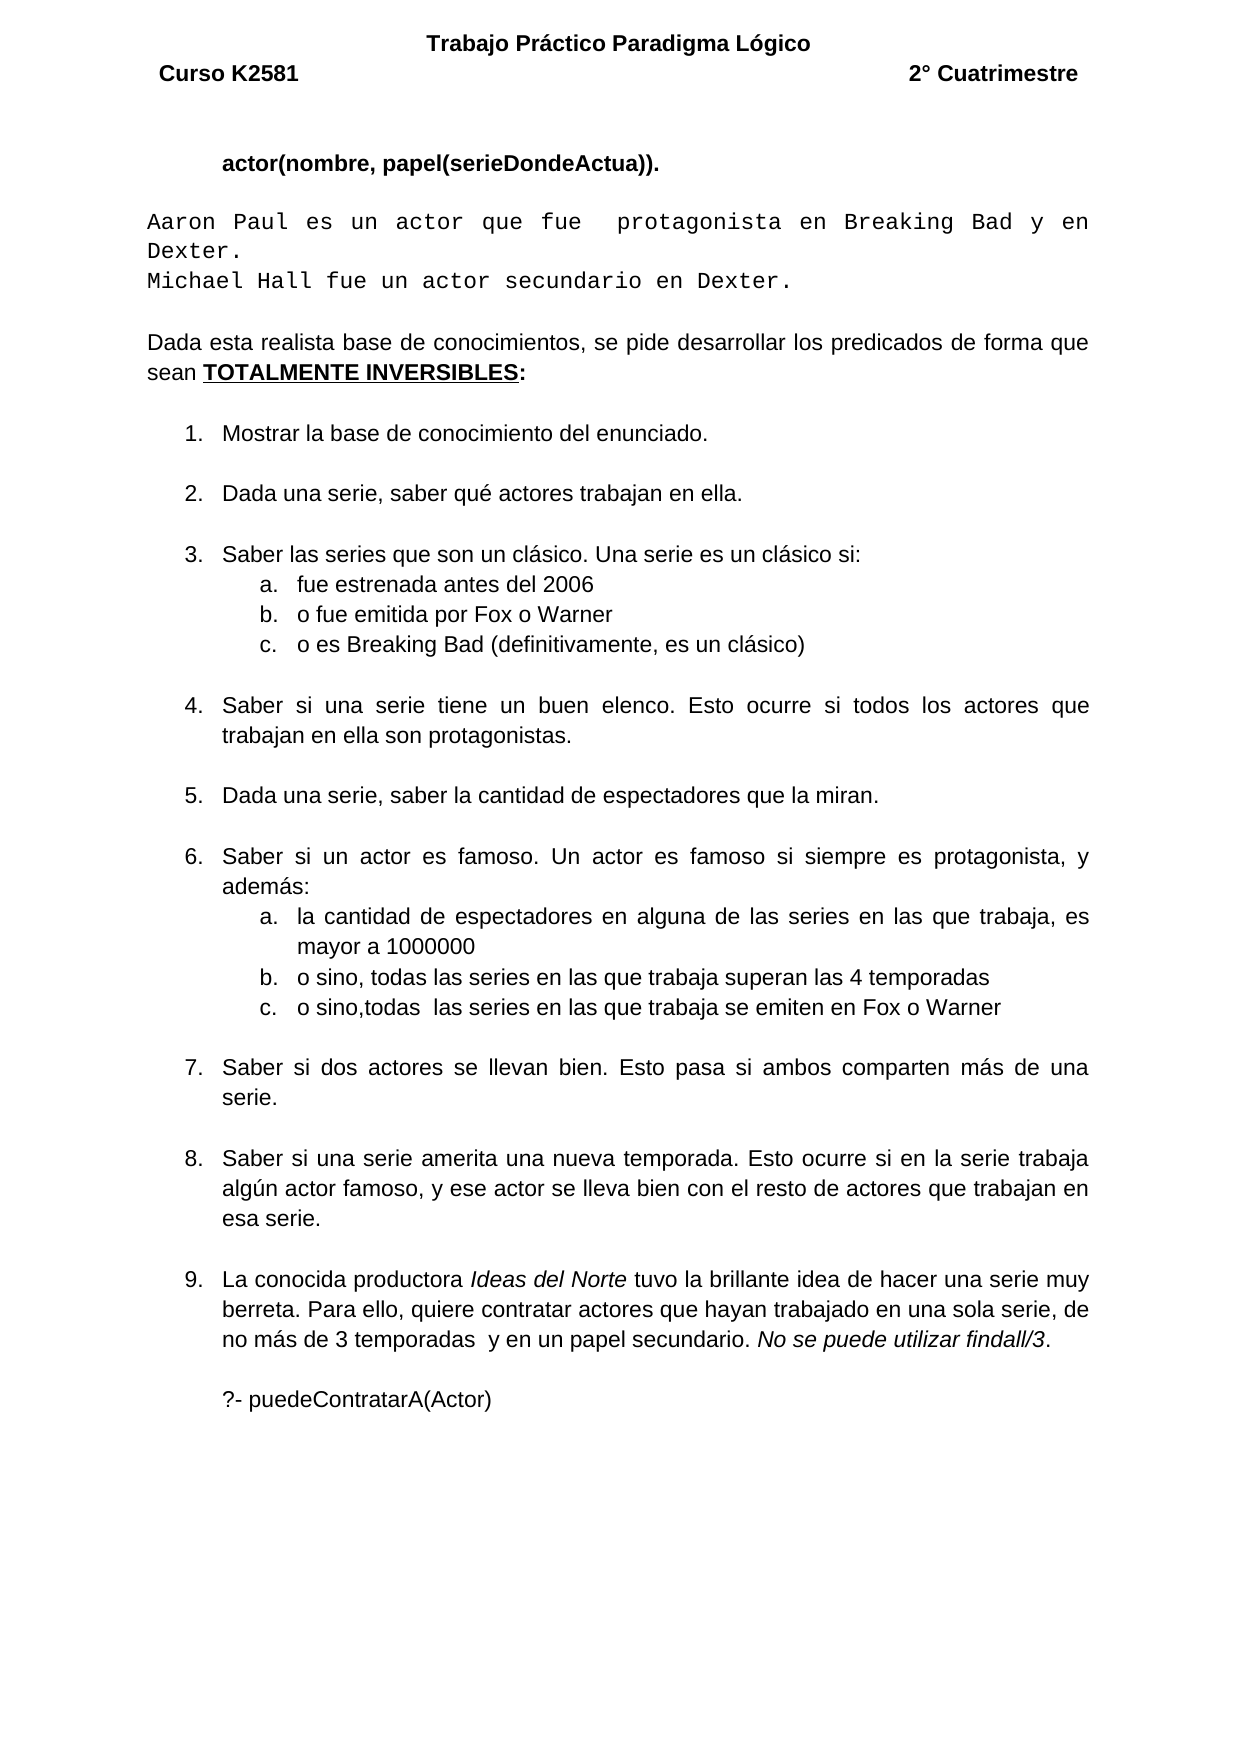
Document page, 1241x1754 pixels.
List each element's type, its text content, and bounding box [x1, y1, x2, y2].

text Michael Hall fue un actor secundario en Dexter. [147, 269, 1090, 296]
list o sino,todas las series en las que trabaja se emiten en Fox o Warner [259, 994, 1090, 1020]
list Dada una serie, saber la cantidad de espectadores que la miran. [184, 782, 1090, 809]
text Dada esta realista base de conocimientos, se pide desarrollar los predicados de forma que sean TOTALMENTE INVERSIBLES: [147, 329, 1090, 386]
list Saber si un actor es famoso. Un actor es famoso si siempre es protagonista, y además: [184, 843, 1090, 899]
list Saber si dos actores se llevan bien. Esto pasa si ambos comparten más de una serie. [184, 1054, 1090, 1111]
list Saber las series que son un clásico. Una serie es un clásico si: [184, 541, 1090, 567]
list o fue emitida por Fox o Warner [259, 601, 1090, 627]
text actor(nombre, papel(serieDondeActua)). [147, 150, 1090, 176]
list Saber si una serie amerita una nueva temporada. Esto ocurre si en la serie trabaja algún actor famoso, y ese actor se lleva bien con el resto de actores que trabajan en esa serie. [184, 1145, 1090, 1232]
text Aaron Paul es un actor que fue protagonista en Breaking Bad y en Dexter. [147, 210, 1090, 266]
list Saber si una serie tiene un buen elenco. Esto ocurre si todos los actores que trabajan en ella son protagonistas. [184, 692, 1090, 748]
list la cantidad de espectadores en alguna de las series en las que trabaja, es mayor a 1000000 [259, 903, 1090, 960]
list fue estrenada antes del 2006 [259, 571, 1090, 597]
list Mostrar la base de conocimiento del enunciado. [184, 420, 1090, 446]
list Dada una serie, saber qué actores trabajan en ella. [184, 480, 1090, 507]
list La conocida productora Ideas del Norte tuvo la brillante idea de hacer una serie muy berreta. Para ello, quiere contratar actores que hayan trabajado en una sola serie, de no más de 3 temporadas y en un papel secundario. No se puede utilizar findall/3. [184, 1266, 1090, 1352]
list o es Breaking Bad (definitivamente, es un clásico) [259, 631, 1090, 658]
list o sino, todas las series en las que trabaja superan las 4 temporadas [259, 963, 1090, 990]
text ?- puedeContratarA(Actor) [222, 1386, 1090, 1413]
